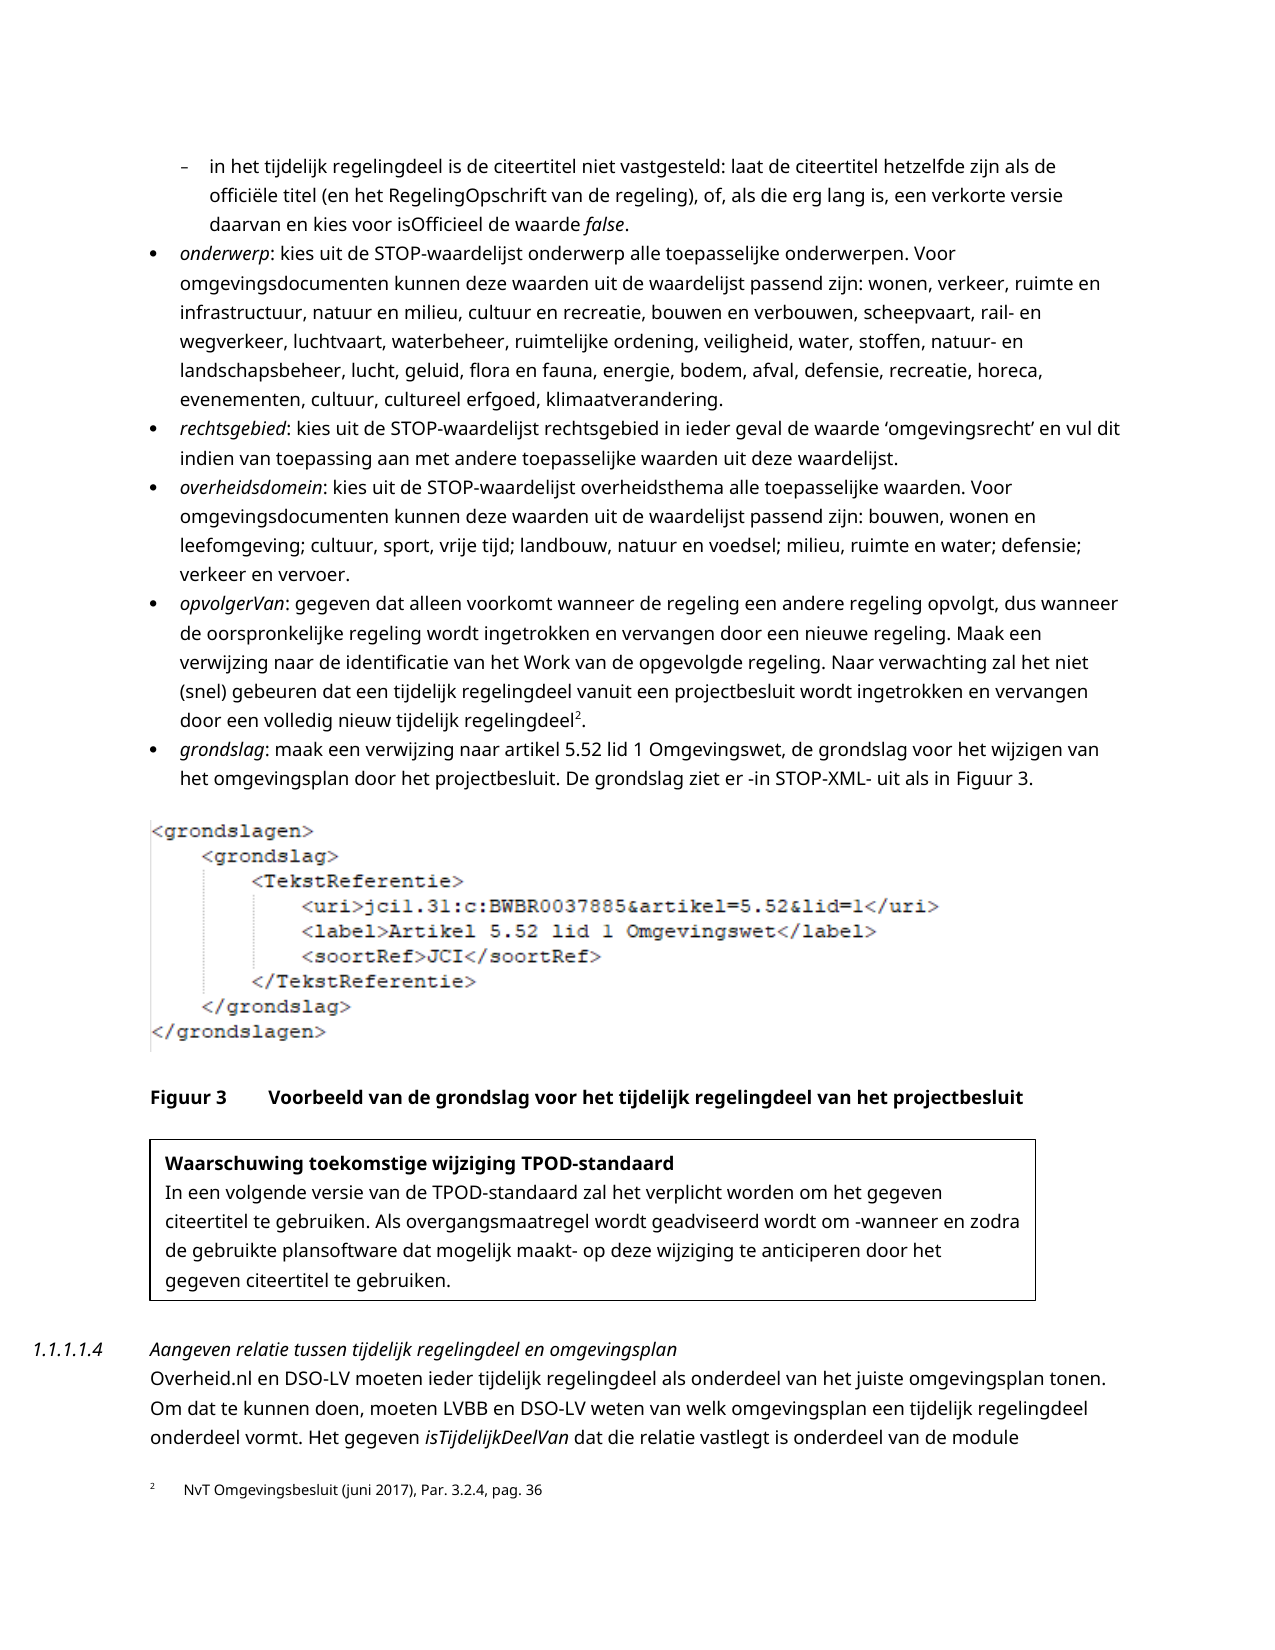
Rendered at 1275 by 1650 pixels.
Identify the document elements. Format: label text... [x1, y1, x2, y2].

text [150, 1362, 1125, 1450]
text opvolgerVan: gegeven dat alleen voorkomt wanneer de regeling een andere regeling opvolgt, dus wanneer de oorspronkelijke regeling wordt ingetrokken en vervangen door een nieuwe regeling. Maak een verwijzing naar de identificatie van het Work van de opgevolgde regeling. Naar verwachting zal het niet (snel) gebeuren dat een tijdelijk regelingdeel vanuit een projectbesluit wordt ingetrokken en vervangen door een volledig nieuw tijdelijk regelingdeel. [150, 587, 1125, 733]
text overheidsdomein: kies uit de STOP-waardelijst overheidsthema alle toepasselijke waarden. Voor omgevingsdocumenten kunnen deze waarden uit de waardelijst passend zijn: bouwen, wonen en leefomgeving; cultuur, sport, vrije tijd; landbouw, natuur en voedsel; milieu, ruimte en water; defensie; verkeer en vervoer. [150, 471, 1125, 587]
text grondslag: maak een verwijzing naar artikel 5.52 lid 1 Omgevingswet, de grondslag voor het wijzigen van het omgevingsplan door het projectbesluit. De grondslag ziet er -in STOP-XML- uit als in Figuur 134. [150, 733, 1125, 792]
text in het tijdelijk regelingdeel is de citeertitel niet vastgesteld: laat de citeertitel hetzelfde zijn als de officiële titel (en het RegelingOpschrift van de regeling), of, als die erg lang is, een verkorte versie daarvan en kies voor isOfficieel de waarde false. [179, 150, 1125, 237]
picture [150, 820, 949, 1052]
text onderwerp: kies uit de STOP-waardelijst onderwerp alle toepasselijke onderwerpen. Voor omgevingsdocumenten kunnen deze waarden uit de waardelijst passend zijn: wonen, verkeer, ruimte en infrastructuur, natuur en milieu, cultuur en recreatie, bouwen en verbouwen, scheepvaart, rail- en wegverkeer, luchtvaart, waterbeheer, ruimtelijke ordening, veiligheid, water, stoffen, natuur- en landschapsbeheer, lucht, geluid, flora en fauna, energie, bodem, afval, defensie, recreatie, horeca, evenementen, cultuur, cultureel erfgoed, klimaatverandering. [150, 237, 1125, 412]
subtitle Aangeven relatie tussen tijdelijk regelingdeel en omgevingsplan [32, 1333, 1125, 1362]
text rechtsgebied: kies uit de STOP-waardelijst rechtsgebied in ieder geval de waarde ‘omgevingsrecht’ en vul dit indien van toepassing aan met andere toepasselijke waarden uit deze waardelijst. [150, 412, 1125, 471]
text Voorbeeld van de grondslag voor het tijdelijk regelingdeel van het projectbesluit [150, 1081, 1125, 1110]
